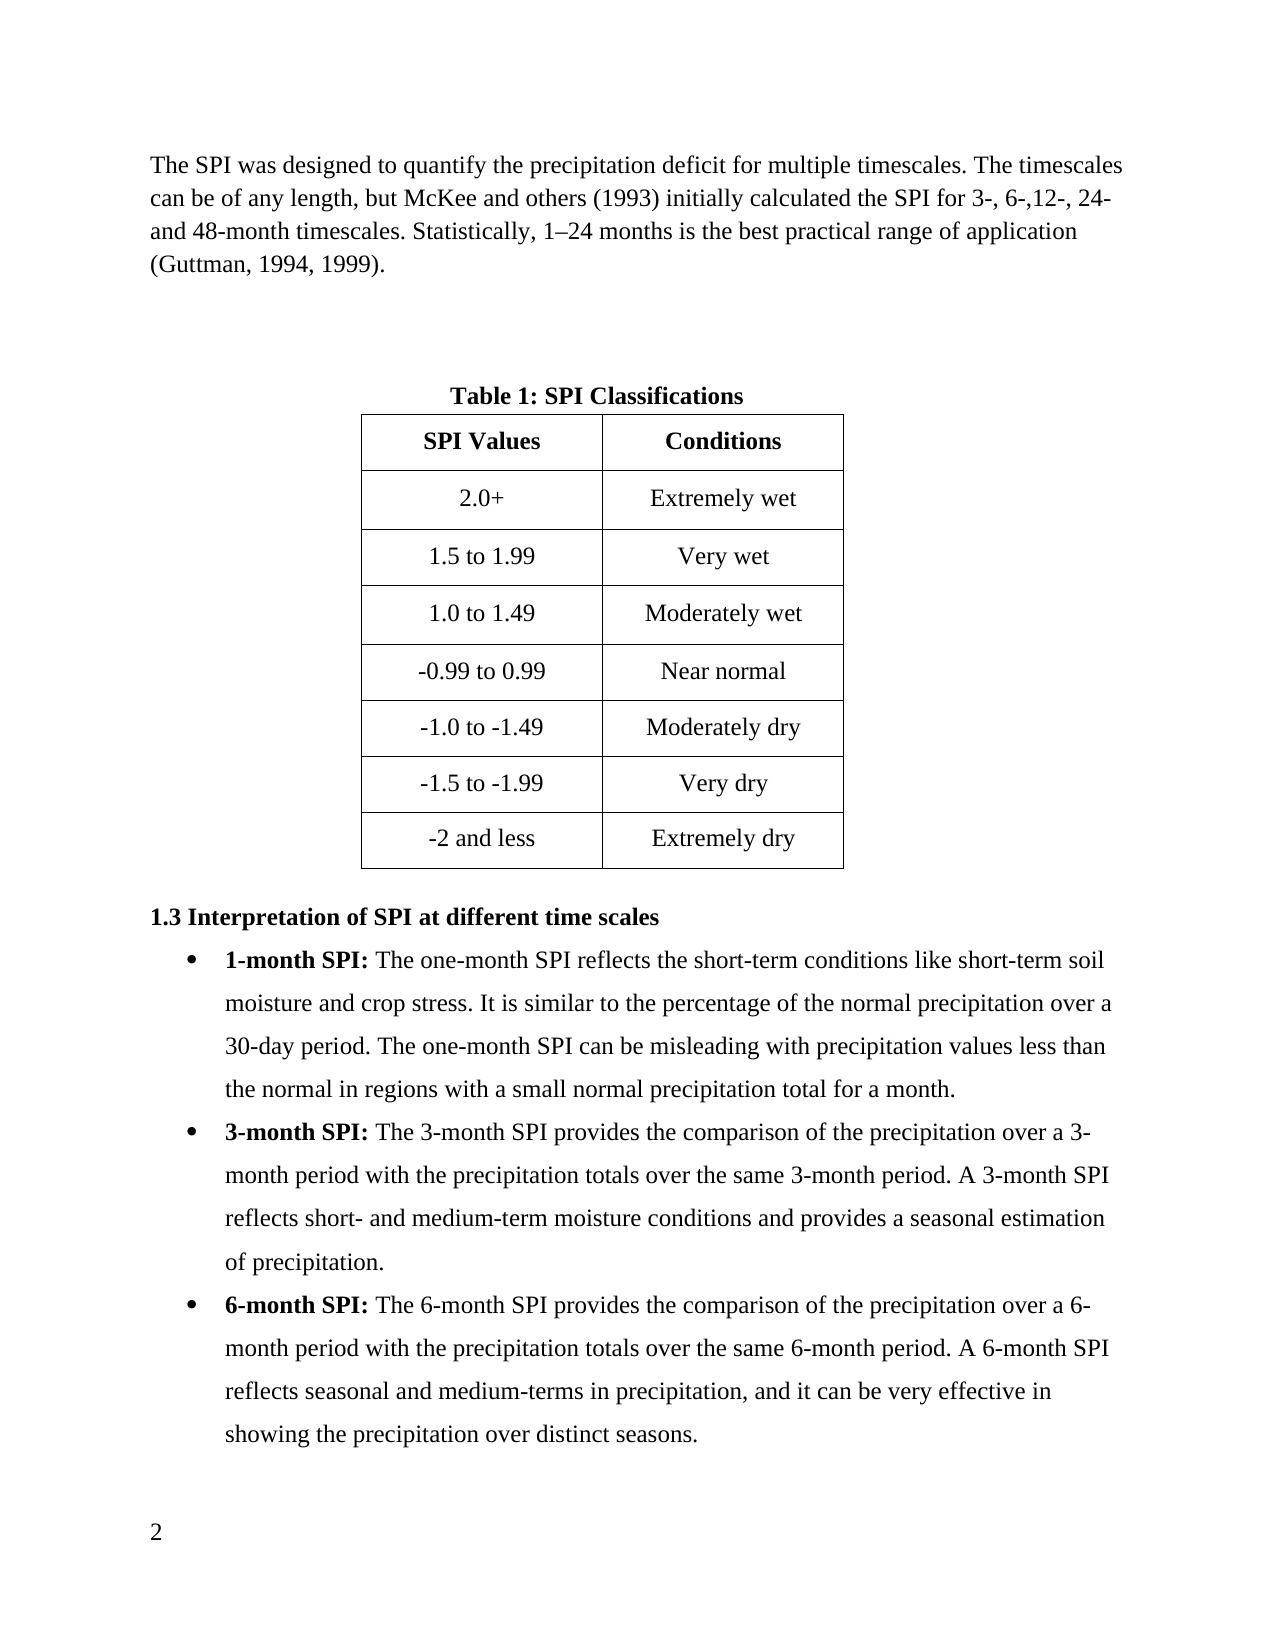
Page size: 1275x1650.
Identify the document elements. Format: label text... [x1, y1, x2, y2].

table_cell 1.0 to 1.49 [362, 586, 602, 644]
table_cell Very dry [603, 757, 843, 812]
table_cell -2 and less [362, 813, 602, 867]
table_header SPI Values [362, 415, 602, 470]
table_cell Extremely wet [603, 471, 843, 529]
table_cell Extremely dry [603, 813, 843, 867]
list 1-month SPI: The one-month SPI reflects the short-term conditions like short-term soil moisture and crop stress. It is similar to the percentage of the normal precipitation over a 30-day period. The one-month SPI can be misleading with precipitation values less than the normal in regions with a small normal precipitation total for a month. [187, 945, 1125, 1103]
text 1.3 Interpretation of SPI at different time scales [150, 902, 1125, 930]
table_header Conditions [603, 415, 843, 470]
list 3-month SPI: The 3-month SPI provides the comparison of the precipitation over a 3-month period with the precipitation totals over the same 3-month period. A 3-month SPI reflects short- and medium-term moisture conditions and provides a seasonal estimation of precipitation. [187, 1117, 1125, 1275]
table_cell -0.99 to 0.99 [362, 645, 602, 700]
list 6-month SPI: The 6-month SPI provides the comparison of the precipitation over a 6-month period with the precipitation totals over the same 6-month period. A 6-month SPI reflects seasonal and medium-terms in precipitation, and it can be very effective in showing the precipitation over distinct seasons. [187, 1290, 1125, 1448]
table_cell -1.0 to -1.49 [362, 701, 602, 756]
table_cell Near normal [603, 645, 843, 700]
table_cell 2.0+ [362, 471, 602, 529]
table_cell 1.5 to 1.99 [362, 530, 602, 585]
table_cell -1.5 to -1.99 [362, 757, 602, 812]
table_cell Moderately dry [603, 701, 843, 756]
table_cell Very wet [603, 530, 843, 585]
table_cell Moderately wet [603, 586, 843, 644]
text Table 1: SPI Classifications [150, 381, 1125, 410]
text The SPI was designed to quantify the precipitation deficit for multiple timescales. The timescales can be of any length, but McKee and others (1993) initially calculated the SPI for 3-, 6-,12-, 24- and 48-month timescales. Statistically, 1–24 months is the best practical range of application (Guttman, 1994, 1999). [150, 150, 1125, 278]
